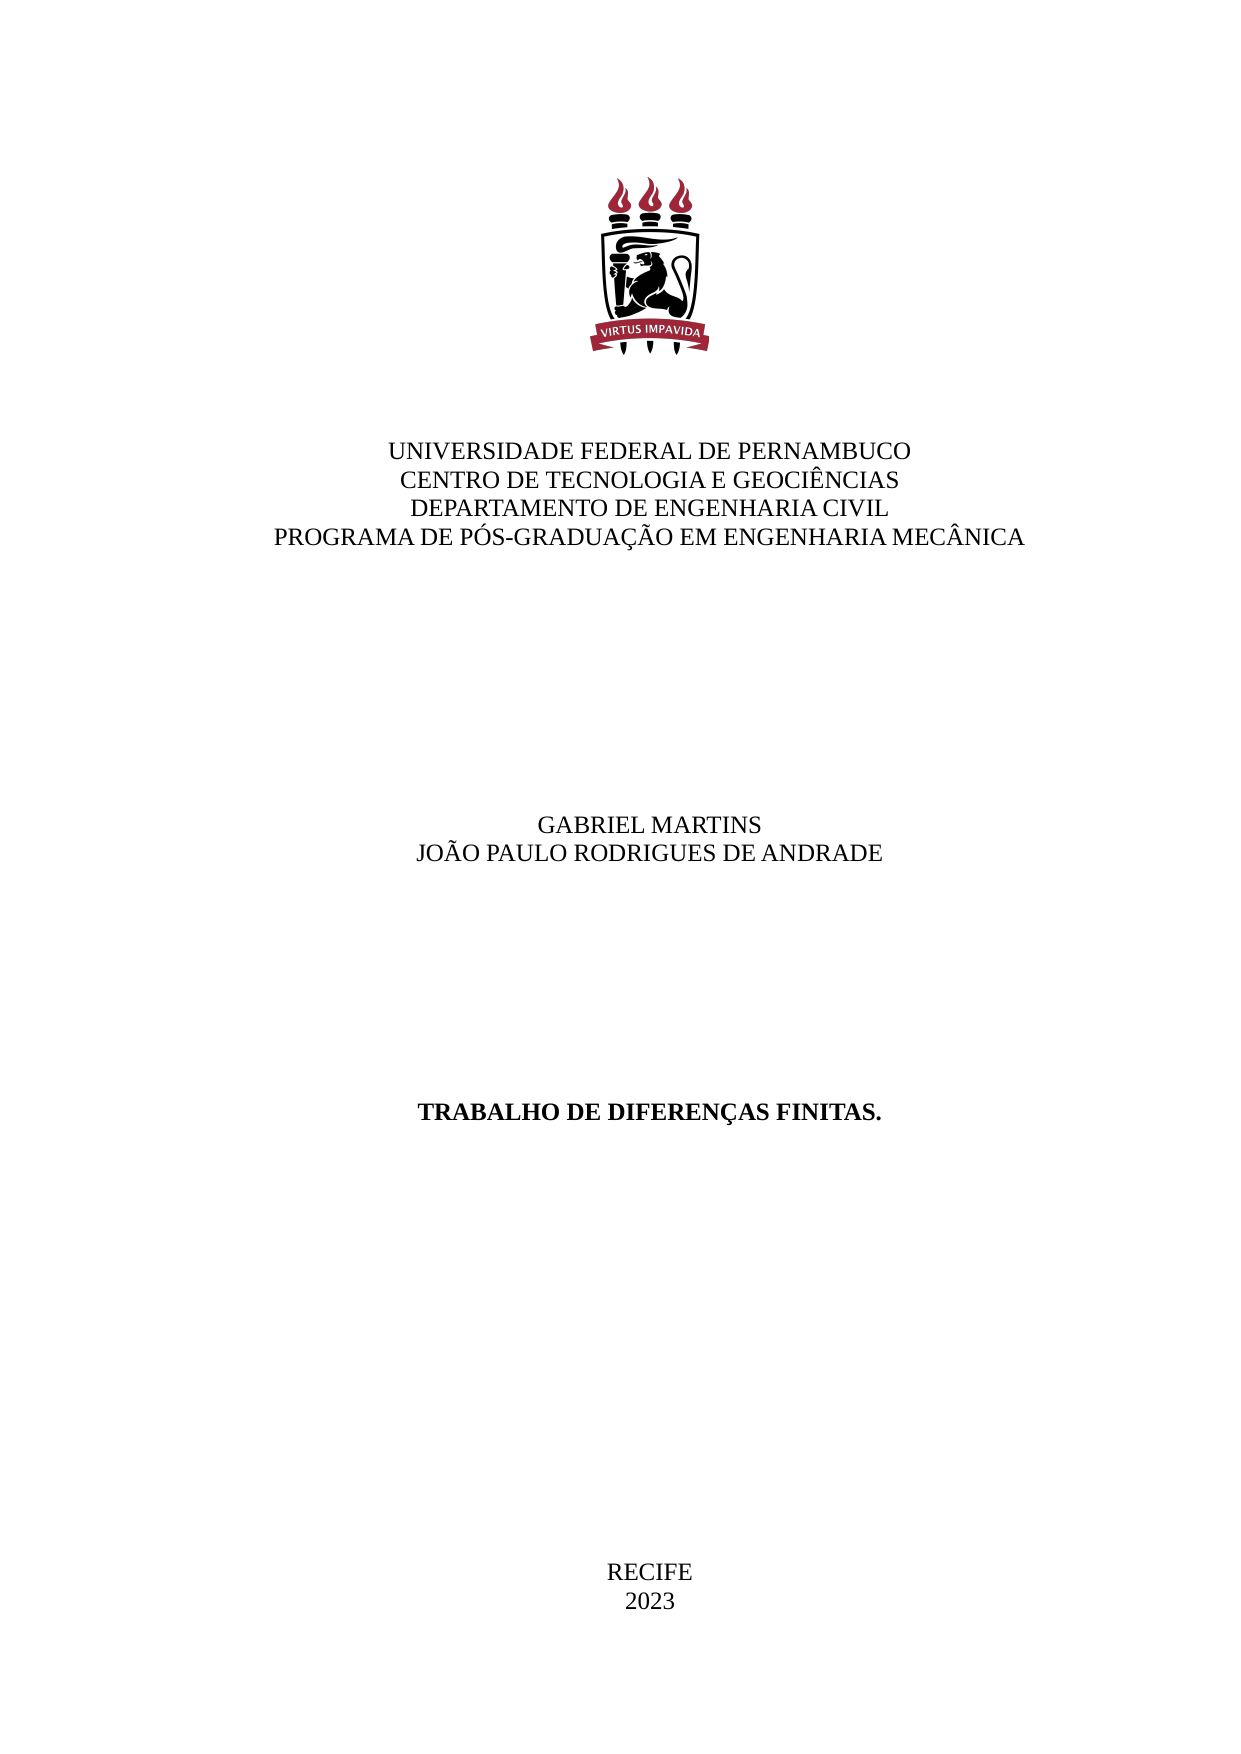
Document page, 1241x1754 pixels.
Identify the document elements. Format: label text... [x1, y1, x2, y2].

text RECIFE [177, 1557, 1122, 1586]
picture [590, 177, 710, 355]
text DEPARTAMENTO DE ENGENHARIA CIVIL [177, 493, 1122, 522]
text UNIVERSIDADE FEDERAL DE PERNAMBUCO [177, 436, 1122, 465]
text CENTRO DE TECNOLOGIA E GEOCIÊNCIAS [177, 465, 1122, 493]
text JOÃO PAULO RODRIGUES DE ANDRADE [177, 838, 1122, 867]
text GABRIEL MARTINS [177, 810, 1122, 838]
text 2023 [177, 1586, 1122, 1615]
text TRABALHO DE DIFERENÇAS FINITAS. [177, 1097, 1122, 1126]
text PROGRAMA DE PÓS-GRADUAÇÃO EM ENGENHARIA MECÂNICA [177, 522, 1122, 551]
